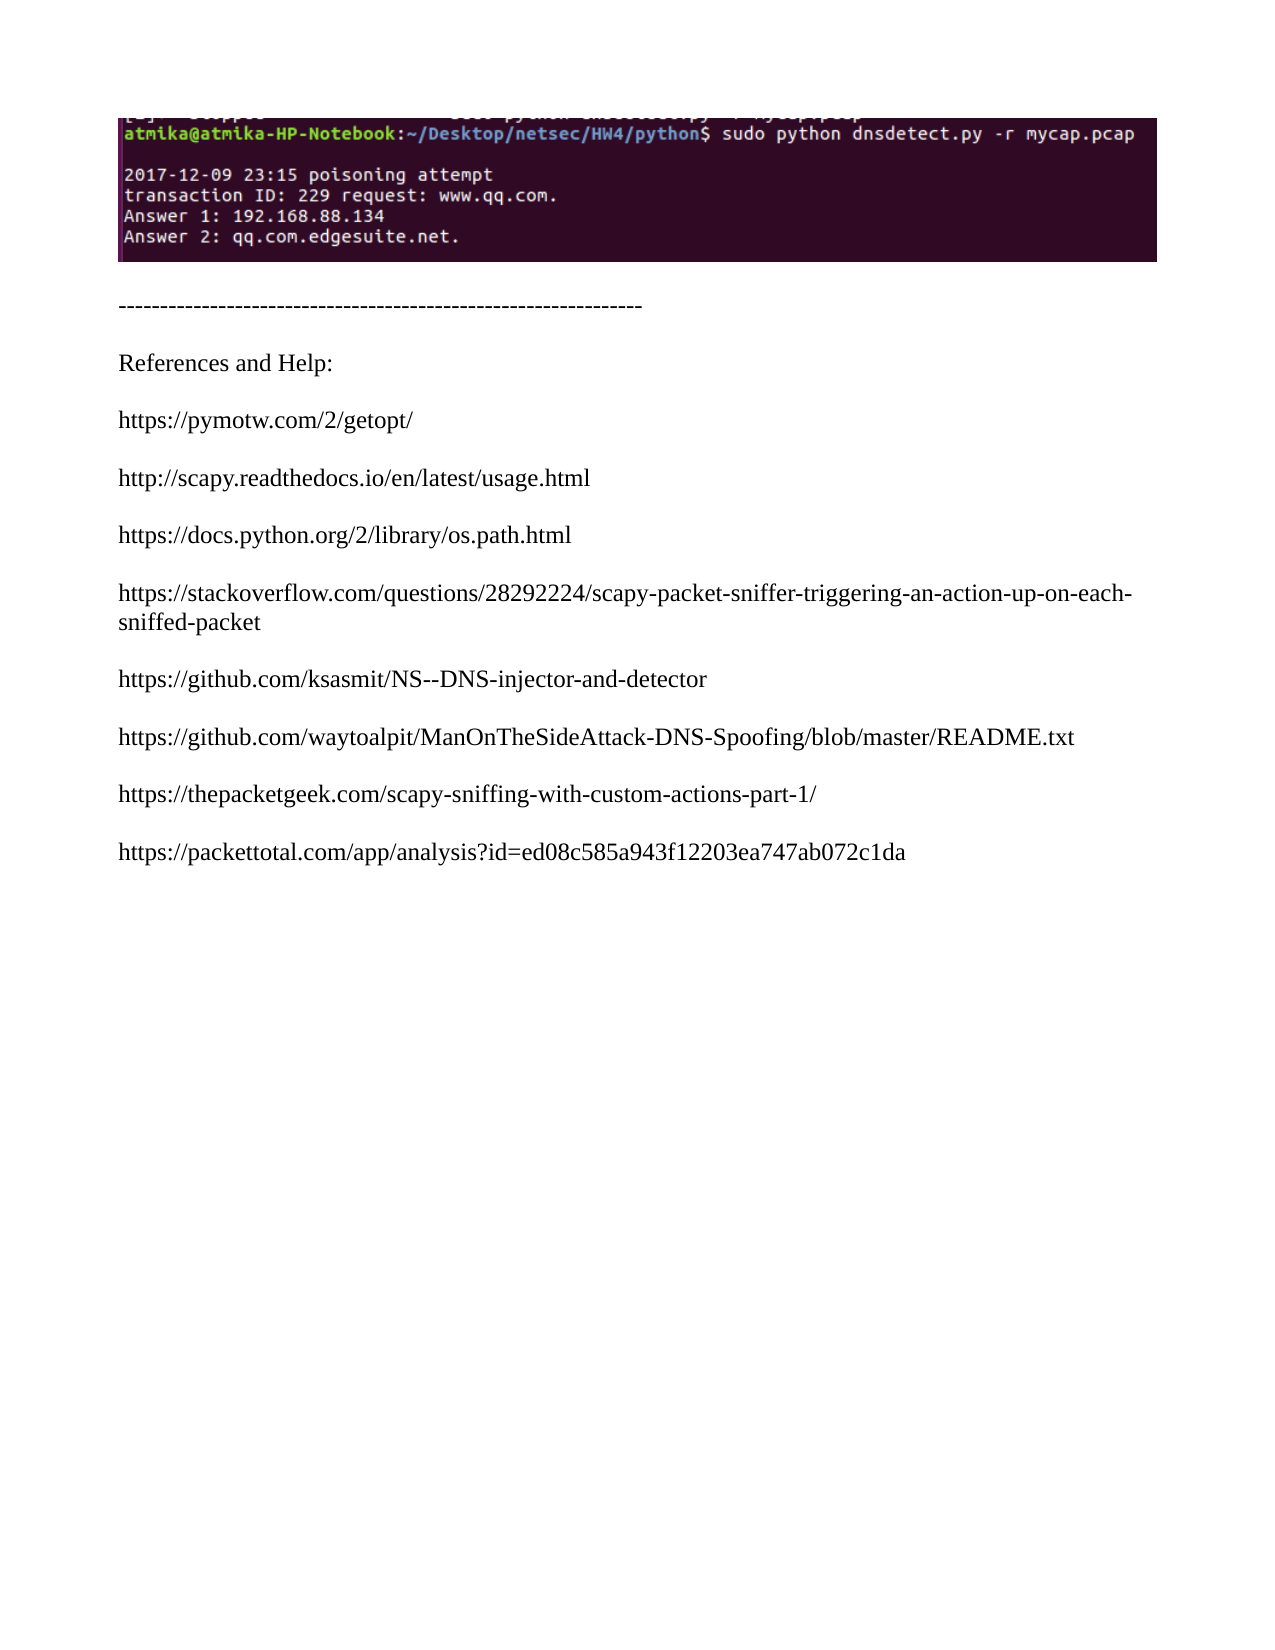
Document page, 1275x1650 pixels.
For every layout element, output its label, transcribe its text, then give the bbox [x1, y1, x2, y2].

text http://scapy.readthedocs.io/en/latest/usage.html [118, 463, 1157, 492]
text https://stackoverflow.com/questions/28292224/scapy-packet-sniffer-triggering-an-action-up-on-each-sniffed-packet [118, 578, 1157, 636]
text https://packettotal.com/app/analysis?id=ed08c585a943f12203ea747ab072c1da [118, 837, 1157, 866]
text https://thepacketgeek.com/scapy-sniffing-with-custom-actions-part-1/ [118, 779, 1157, 808]
text References and Help: [118, 348, 1157, 377]
text https://github.com/waytoalpit/ManOnTheSideAttack-DNS-Spoofing/blob/master/README.txt [118, 722, 1157, 751]
text https://docs.python.org/2/library/os.path.html [118, 521, 1157, 549]
text --------------------------------------------------------------- [118, 291, 1157, 319]
text https://pymotw.com/2/getopt/ [118, 406, 1157, 434]
picture [118, 118, 1157, 262]
text https://github.com/ksasmit/NS--DNS-injector-and-detector [118, 664, 1157, 693]
